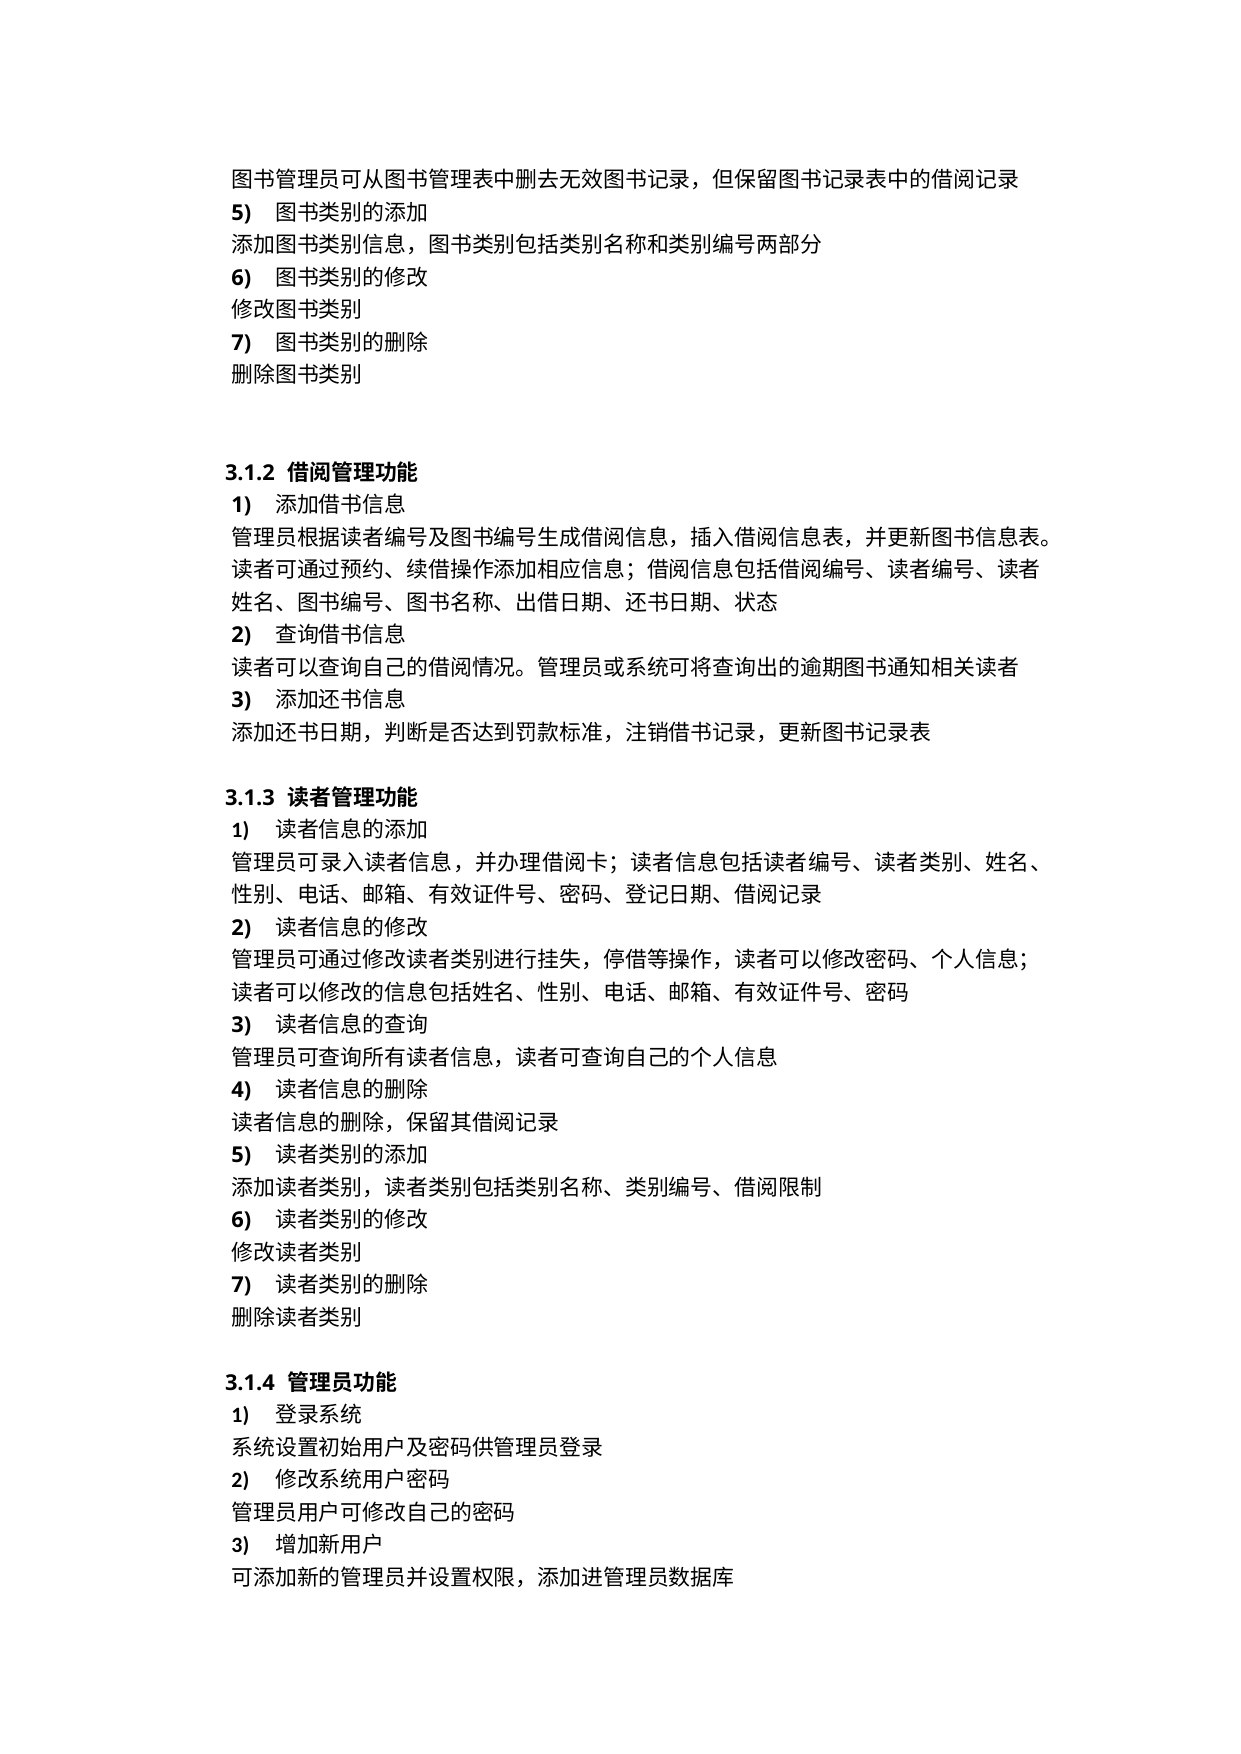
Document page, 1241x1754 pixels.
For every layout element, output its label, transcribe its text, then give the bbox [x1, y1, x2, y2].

text 管理员可通过修改读者类别进行挂失，停借等操作，读者可以修改密码、个人信息；读者可以修改的信息包括姓名、性别、电话、邮箱、有效证件号、密码 [231, 942, 1053, 1007]
list 修改系统用户密码 [231, 1462, 1053, 1494]
text 可添加新的管理员并设置权限，添加进管理员数据库 [231, 1559, 1053, 1592]
text 添加图书类别信息，图书类别包括类别名称和类别编号两部分 [231, 227, 1053, 259]
text 管理员根据读者编号及图书编号生成借阅信息，插入借阅信息表，并更新图书信息表。读者可通过预约、续借操作添加相应信息；借阅信息包括借阅编号、读者编号、读者姓名、图书编号、图书名称、出借日期、还书日期、状态 [231, 519, 1053, 617]
text 添加还书日期，判断是否达到罚款标准，注销借书记录，更新图书记录表 [231, 714, 1053, 747]
text 管理员可查询所有读者信息，读者可查询自己的个人信息 [231, 1039, 1053, 1072]
text 删除图书类别 [231, 357, 1053, 389]
list 借阅管理功能 [225, 454, 1053, 487]
list 图书类别的删除 [231, 324, 1053, 357]
list 图书类别的修改 [231, 259, 1053, 292]
text 修改图书类别 [231, 292, 1053, 324]
list 增加新用户 [231, 1527, 1053, 1559]
text 读者信息的删除，保留其借阅记录 [231, 1104, 1053, 1137]
list 图书类别的添加 [231, 194, 1053, 227]
list 读者信息的添加 [231, 812, 1053, 844]
list 添加还书信息 [231, 682, 1053, 714]
list 读者信息的查询 [231, 1007, 1053, 1039]
list 管理员功能 [225, 1364, 1053, 1397]
text 系统设置初始用户及密码供管理员登录 [231, 1429, 1053, 1462]
list 读者信息的删除 [231, 1072, 1053, 1104]
list 读者类别的添加 [231, 1137, 1053, 1169]
list 查询借书信息 [231, 617, 1053, 649]
list 读者类别的删除 [231, 1267, 1053, 1299]
text 修改读者类别 [231, 1234, 1053, 1267]
text 管理员用户可修改自己的密码 [231, 1494, 1053, 1527]
text 图书管理员可从图书管理表中删去无效图书记录，但保留图书记录表中的借阅记录 [231, 162, 1053, 194]
list 添加借书信息 [231, 487, 1053, 519]
list 读者类别的修改 [231, 1202, 1053, 1234]
text 管理员可录入读者信息，并办理借阅卡；读者信息包括读者编号、读者类别、姓名、性别、电话、邮箱、有效证件号、密码、登记日期、借阅记录 [231, 844, 1053, 909]
list 登录系统 [231, 1397, 1053, 1429]
text 添加读者类别，读者类别包括类别名称、类别编号、借阅限制 [231, 1169, 1053, 1202]
list 读者管理功能 [225, 779, 1053, 812]
text 读者可以查询自己的借阅情况。管理员或系统可将查询出的逾期图书通知相关读者 [231, 649, 1053, 682]
text 删除读者类别 [231, 1299, 1053, 1332]
list 读者信息的修改 [231, 909, 1053, 942]
